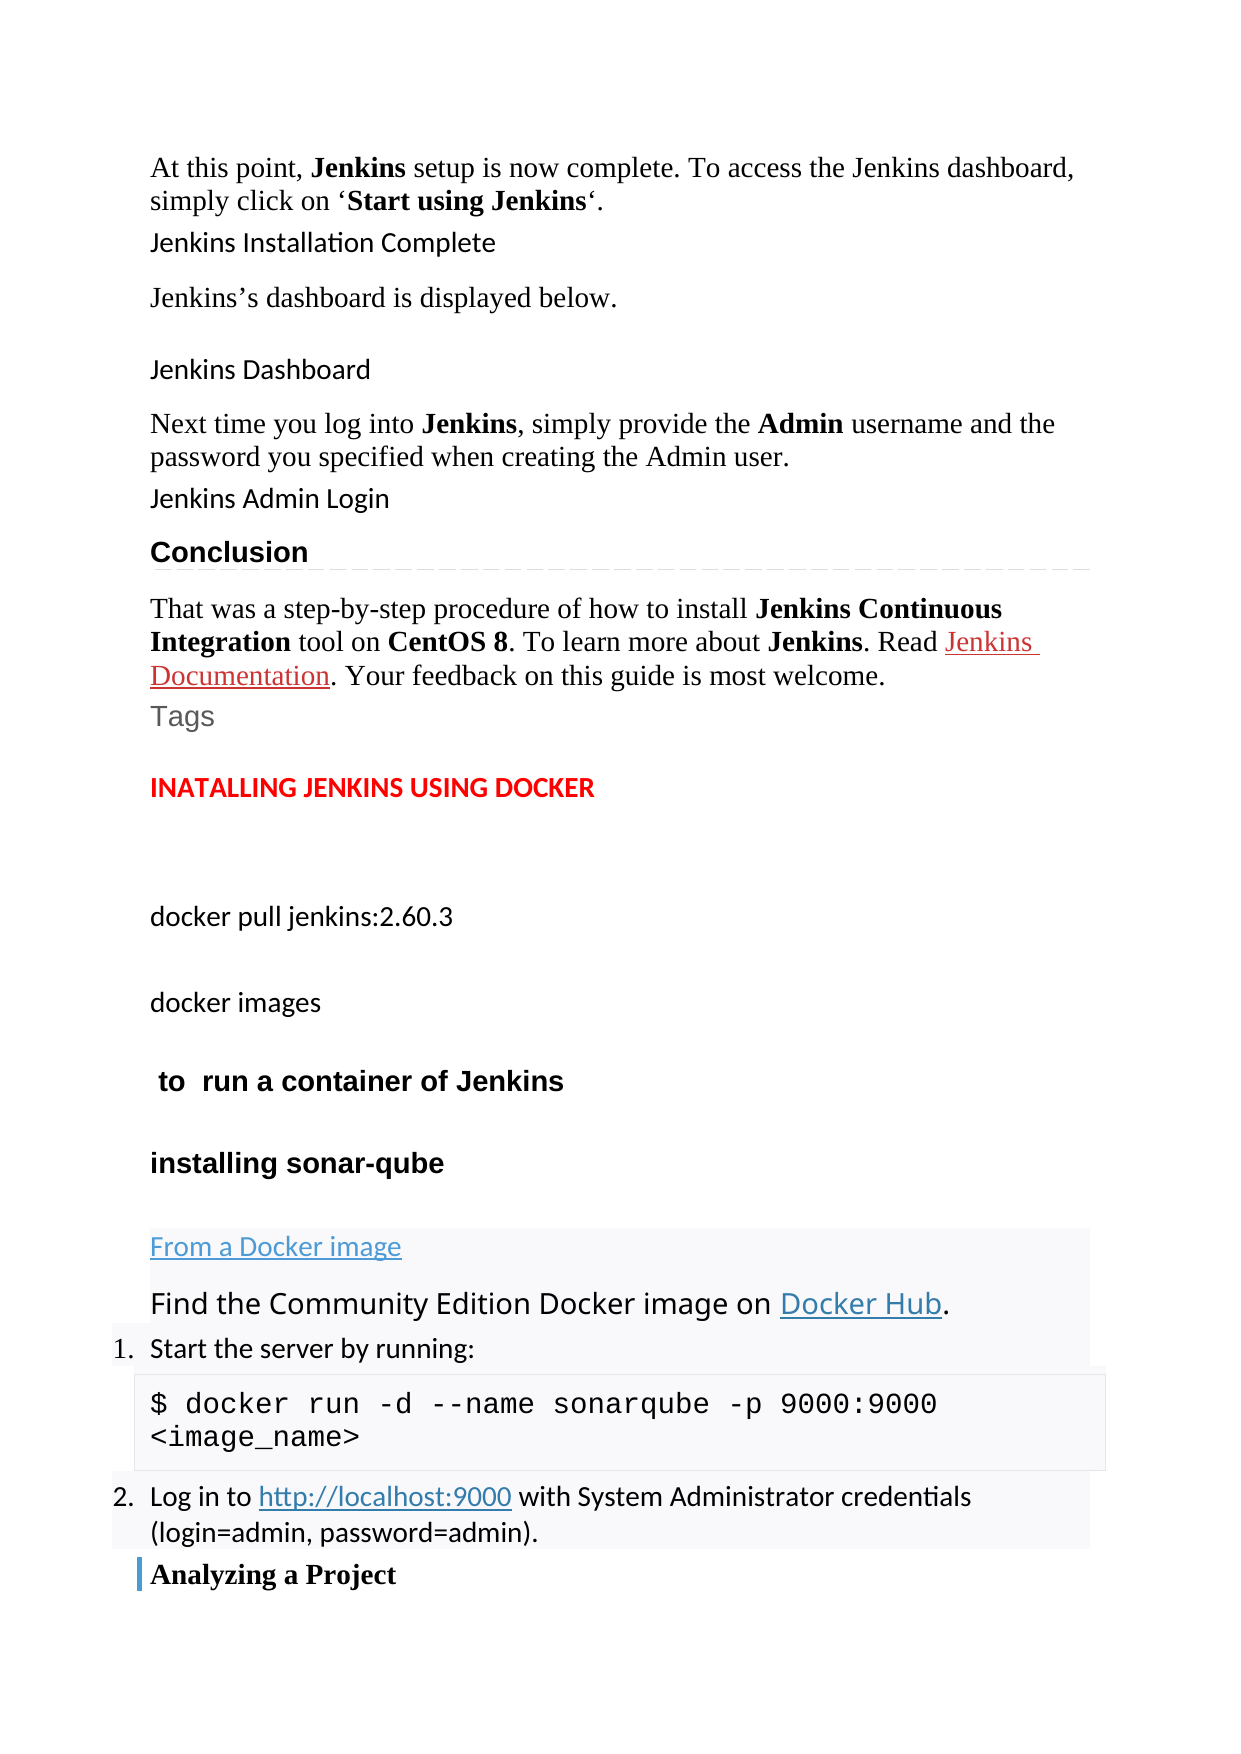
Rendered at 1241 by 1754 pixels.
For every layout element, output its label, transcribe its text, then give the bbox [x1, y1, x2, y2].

text Jenkins’s dashboard is displayed below. [150, 280, 1090, 313]
subtitle Conclusion [150, 536, 1090, 570]
text INATALLING JENKINS USING DOCKER [150, 769, 1090, 804]
text At this point, Jenkins setup is now complete. To access the Jenkins dashboard, simply click on ‘Start using Jenkins‘. [150, 150, 1090, 217]
text to run a container of Jenkins [150, 1064, 1090, 1097]
text Jenkins Admin Login [150, 480, 1090, 516]
text docker pull jenkins:2.60.3 [150, 898, 1090, 934]
text installing sonar-qube [150, 1146, 1090, 1179]
text Find the Community Edition Docker image on Docker Hub. [150, 1283, 1090, 1323]
text $ docker run -d --name sonarqube -p 9000:9000 <image_name> [135, 1375, 1105, 1470]
text From a Docker image [150, 1228, 1090, 1264]
text Next time you log into Jenkins, simply provide the Admin username and the password you specified when creating the Admin user. [150, 406, 1090, 473]
text That was a step-by-step procedure of how to install Jenkins Continuous Integration tool on CentOS 8. To learn more about Jenkins. Read Jenkins Documentation. Your feedback on this guide is most welcome. [150, 591, 1090, 692]
text docker images [150, 984, 1090, 1020]
text Jenkins Installation Complete [150, 224, 1090, 260]
subtitle Analyzing a Project [142, 1557, 1090, 1591]
text Jenkins Dashboard [150, 351, 1090, 386]
list Start the server by running: [112, 1330, 1090, 1366]
text Tags [150, 699, 1090, 761]
list Log in to http://localhost:9000 with System Administrator credentials (login=admin, password=admin). [112, 1478, 1090, 1549]
